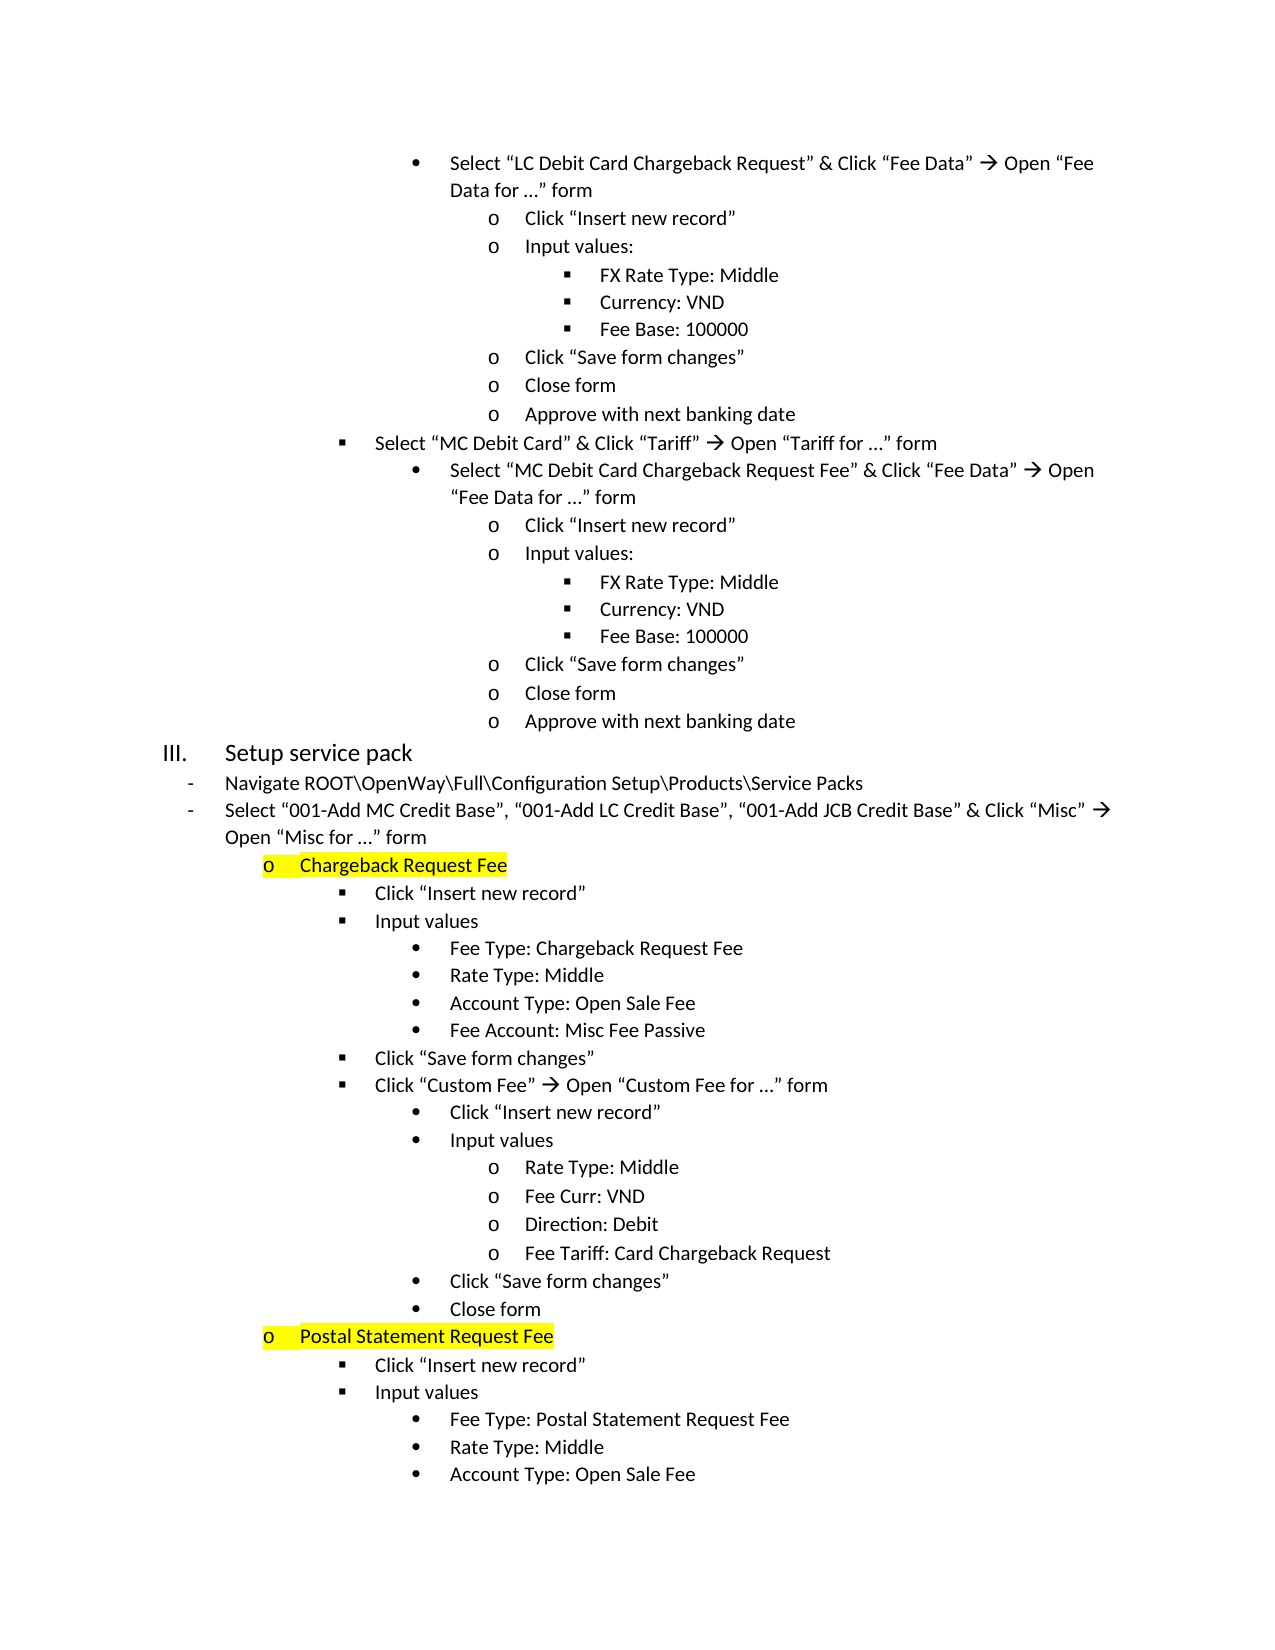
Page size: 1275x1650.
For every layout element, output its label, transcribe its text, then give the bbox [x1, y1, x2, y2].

list Click “Insert new record” [337, 1352, 1125, 1377]
list Select “001-Add MC Credit Base”, “001-Add LC Credit Base”, “001-Add JCB Credit Base” & Click “Misc” Open “Misc for …” form [187, 797, 1125, 850]
list Fee Tariff: Card Chargeback Request [487, 1240, 1125, 1266]
list Approve with next banking date [487, 401, 1125, 428]
list Input values [337, 908, 1125, 933]
list Input values: [487, 540, 1125, 567]
list Click “Insert new record” [487, 205, 1125, 231]
list FX Rate Type: Middle [562, 569, 1125, 594]
list FX Rate Type: Middle [562, 262, 1125, 287]
list Click “Insert new record” [412, 1099, 1125, 1125]
list Rate Type: Middle [412, 963, 1125, 988]
list Input values [412, 1127, 1125, 1152]
list Currency: VND [562, 596, 1125, 622]
list Fee Account: Misc Fee Passive [412, 1017, 1125, 1043]
list Rate Type: Middle [412, 1434, 1125, 1459]
list Click “Save form changes” [487, 344, 1125, 371]
list Fee Curr: VND [487, 1183, 1125, 1209]
list Fee Base: 100000 [562, 624, 1125, 649]
list Select “MC Debit Card Chargeback Request Fee” & Click “Fee Data” Open “Fee Data for …” form [412, 457, 1125, 510]
list Chargeback Request Fee [300, 852, 1125, 878]
list Click “Insert new record” [337, 880, 1125, 906]
list Direction: Debit [487, 1211, 1125, 1238]
list Approve with next banking date [487, 708, 1125, 735]
list Rate Type: Middle [487, 1154, 1125, 1181]
list Fee Type: Postal Statement Request Fee [412, 1407, 1125, 1432]
list Close form [412, 1296, 1125, 1321]
list Click “Save form changes” [487, 651, 1125, 678]
list Account Type: Open Sale Fee [412, 990, 1125, 1015]
list Click “Insert new record” [487, 512, 1125, 538]
list Navigate ROOT\OpenWay\Full\Configuration Setup\Products\Service Packs [187, 770, 1125, 795]
list Select “LC Debit Card Chargeback Request” & Click “Fee Data” Open “Fee Data for …” form [412, 150, 1125, 203]
list Input values: [487, 233, 1125, 260]
list Select “MC Debit Card” & Click “Tariff” Open “Tariff for …” form [337, 430, 1125, 455]
list Setup service pack [187, 737, 1125, 767]
list Click “Custom Fee” Open “Custom Fee for …” form [337, 1072, 1125, 1098]
list Click “Save form changes” [337, 1045, 1125, 1070]
list Currency: VND [562, 289, 1125, 315]
list Account Type: Open Sale Fee [412, 1461, 1125, 1487]
list Fee Type: Chargeback Request Fee [412, 935, 1125, 961]
list Click “Save form changes” [412, 1268, 1125, 1294]
list Postal Statement Request Fee [300, 1323, 1125, 1350]
list Close form [487, 373, 1125, 399]
list Close form [487, 680, 1125, 706]
list Fee Base: 100000 [562, 317, 1125, 342]
list Input values [337, 1379, 1125, 1405]
